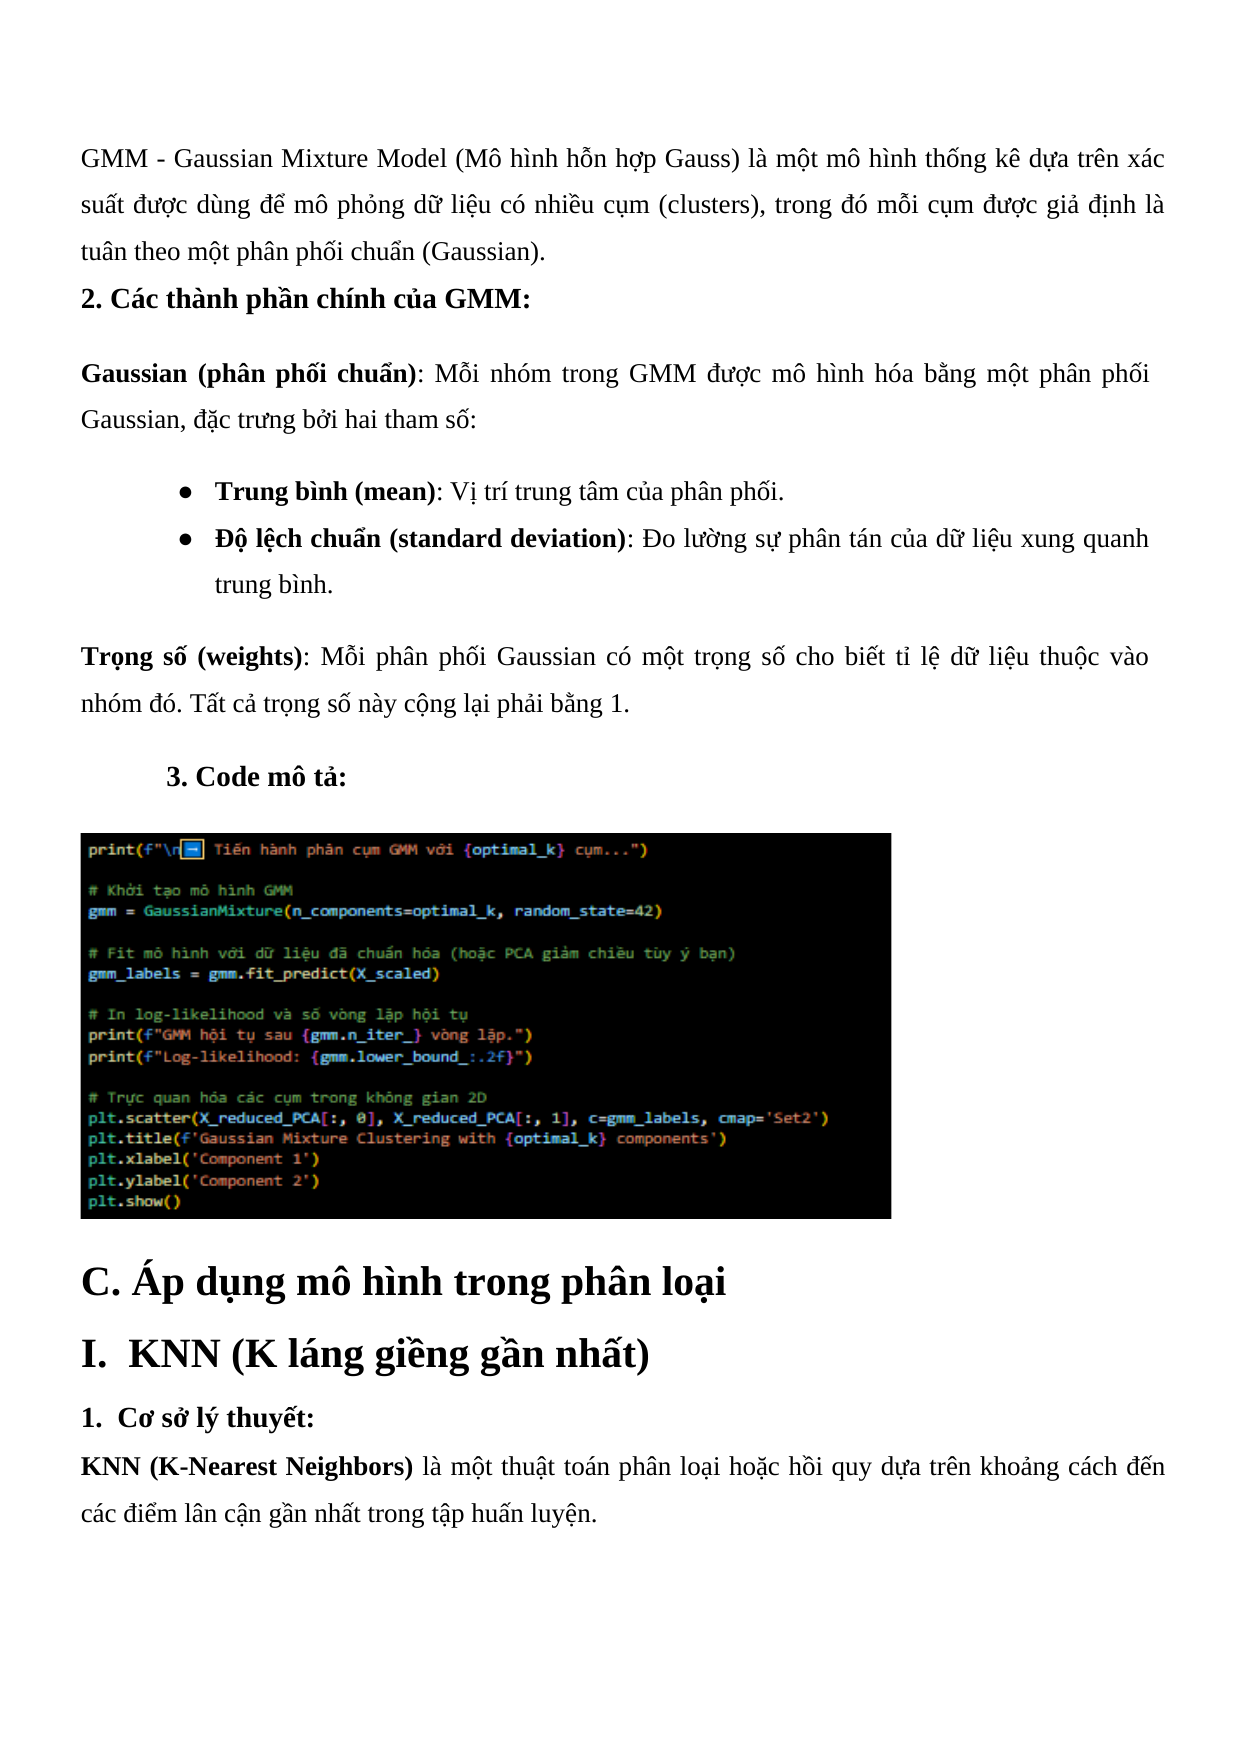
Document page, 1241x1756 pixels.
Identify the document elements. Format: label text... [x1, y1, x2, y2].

list Trung bình (mean): Vị trí trung tâm của phân phối. [177, 475, 1151, 506]
picture [80, 833, 892, 1219]
subtitle 1. Cơ sở lý thuyết: [81, 1400, 1167, 1434]
text Trọng số (weights): Mỗi phân phối Gaussian có một trọng số cho biết tỉ lệ dữ liệu thuộc vào nhóm đó. Tất cả trọng số này cộng lại phải bằng 1. [81, 640, 1151, 718]
text KNN (K-Nearest Neighbors) là một thuật toán phân loại hoặc hồi quy dựa trên khoảng cách đến các điểm lân cận gần nhất trong tập huấn luyện. [81, 1451, 1167, 1528]
subtitle 3. Code mô tả: [166, 759, 1151, 792]
subtitle 2. Các thành phần chính của GMM: [81, 282, 1167, 315]
list Độ lệch chuẩn (standard deviation): Đo lường sự phân tán của dữ liệu xung quanh trung bình. [177, 522, 1151, 600]
subtitle C. Áp dụng mô hình trong phân loại [81, 1256, 1167, 1304]
subtitle I. KNN (K láng giềng gần nhất) [81, 1328, 1167, 1376]
text GMM - Gaussian Mixture Model (Mô hình hỗn hợp Gauss) là một mô hình thống kê dựa trên xác suất được dùng để mô phỏng dữ liệu có nhiều cụm (clusters), trong đó mỗi cụm được giả định là tuân theo một phân phối chuẩn (Gaussian). [81, 142, 1167, 266]
text Gaussian (phân phối chuẩn): Mỗi nhóm trong GMM được mô hình hóa bằng một phân phối Gaussian, đặc trưng bởi hai tham số: [81, 357, 1151, 435]
